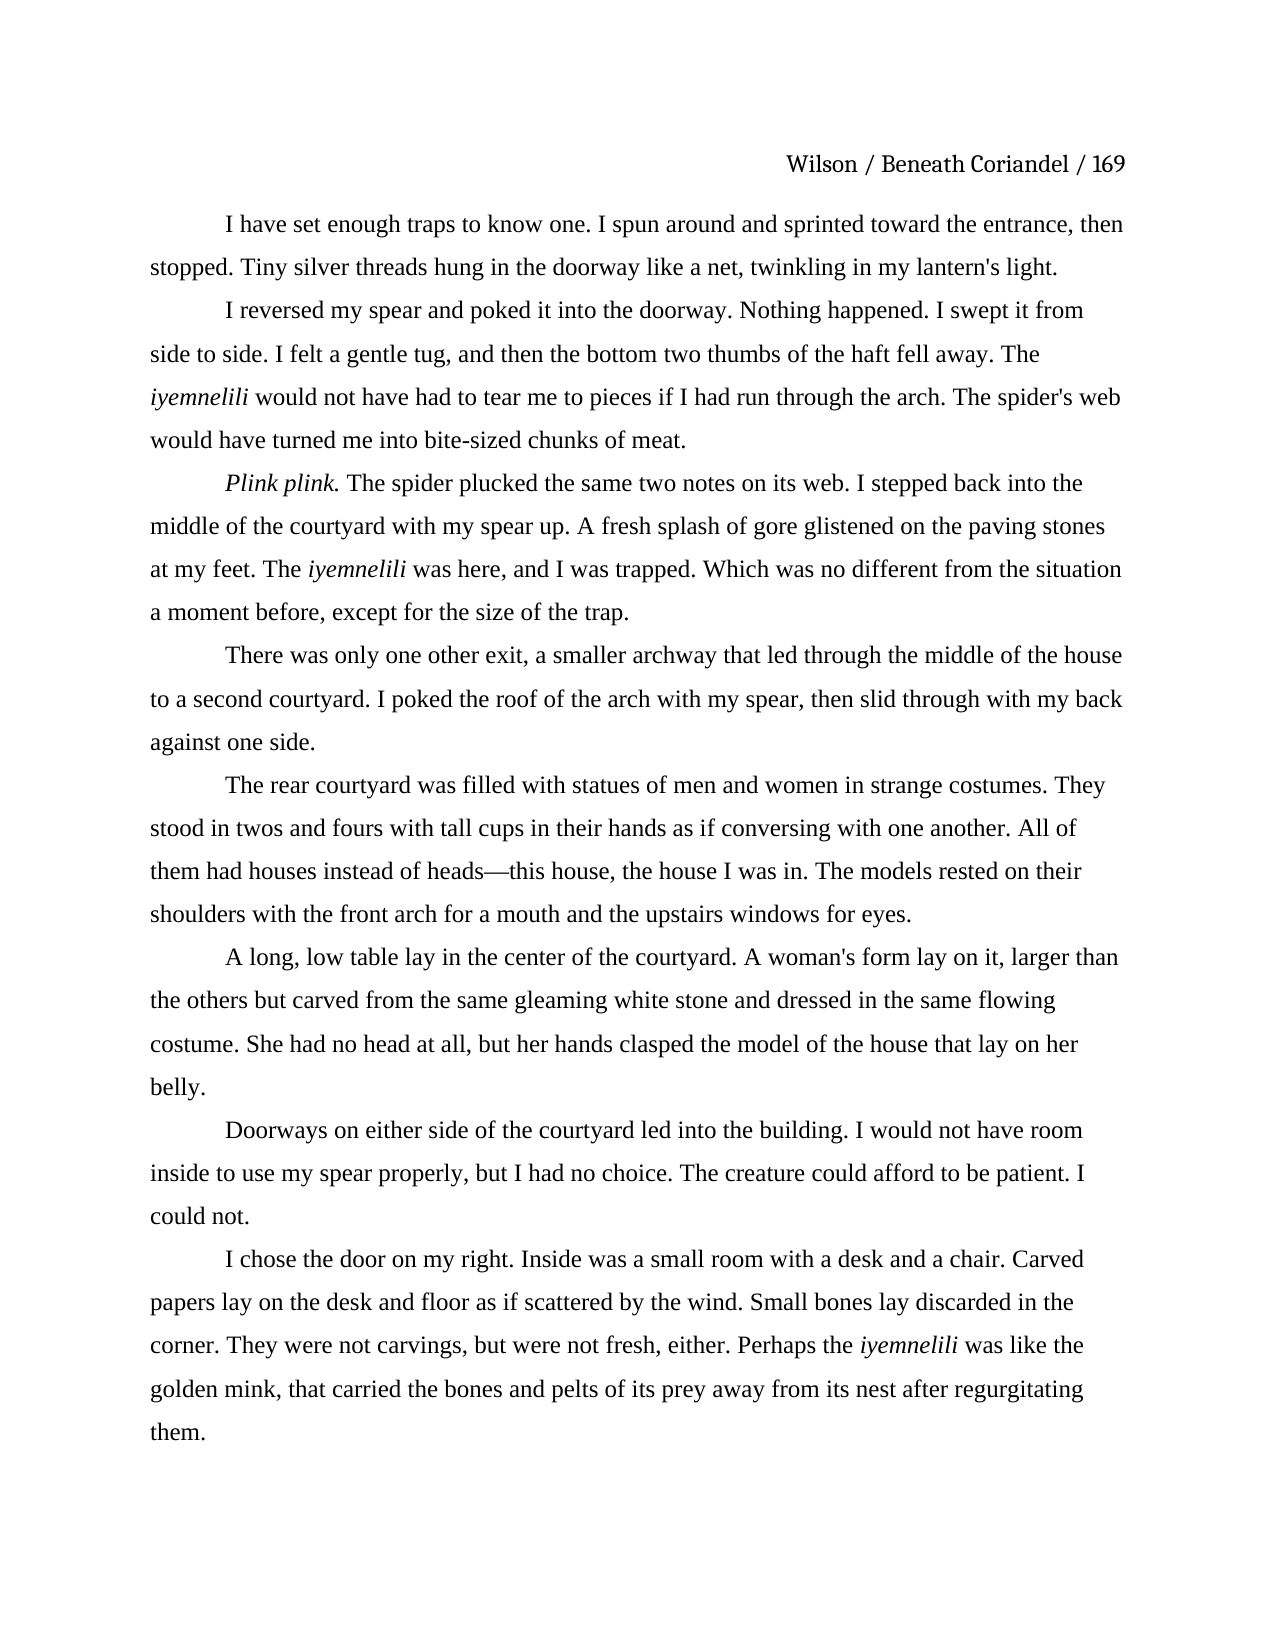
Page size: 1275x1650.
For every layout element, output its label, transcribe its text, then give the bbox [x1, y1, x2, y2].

text I reversed my spear and poked it into the doorway. Nothing happened. I swept it from side to side. I felt a gentle tug, and then the bottom two thumbs of the haft fell away. The iyemnelili would not have had to tear me to pieces if I had run through the arch. The spider's web would have turned me into bite-sized chunks of meat. [150, 296, 1125, 454]
text A long, low table lay in the center of the courtyard. A woman's form lay on it, larger than the others but carved from the same gleaming white stone and dressed in the same flowing costume. She had no head at all, but her hands clasped the model of the house that lay on her belly. [150, 942, 1125, 1101]
text Doorways on either side of the courtyard led into the building. I would not have room inside to use my spear properly, but I had no choice. The creature could afford to be patient. I could not. [150, 1115, 1125, 1230]
text I have set enough traps to know one. I spun around and sprinted toward the entrance, then stopped. Tiny silver threads hung in the doorway like a net, twinkling in my lantern's light. [150, 209, 1125, 281]
text There was only one other exit, a smaller archway that led through the middle of the house to a second courtyard. I poked the roof of the arch with my spear, then slid through with my back against one side. [150, 641, 1125, 756]
text I chose the door on my right. Inside was a small room with a desk and a chair. Carved papers lay on the desk and floor as if scattered by the wind. Small bones lay discarded in the corner. They were not carvings, but were not fresh, either. Perhaps the iyemnelili was like the golden mink, that carried the bones and pelts of its prey away from its nest after regurgitating them. [150, 1244, 1125, 1446]
text Plink plink. The spider plucked the same two notes on its web. I stepped back into the middle of the courtyard with my spear up. A fresh splash of gore glistened on the paving stones at my feet. The iyemnelili was here, and I was trapped. Which was no different from the situation a moment before, except for the size of the trap. [150, 468, 1125, 626]
text The rear courtyard was filled with statues of men and women in strange costumes. They stood in twos and fours with tall cups in their hands as if conversing with one another. All of them had houses instead of heads—this house, the house I was in. The models rested on their shoulders with the front arch for a mouth and the upstairs windows for eyes. [150, 770, 1125, 928]
